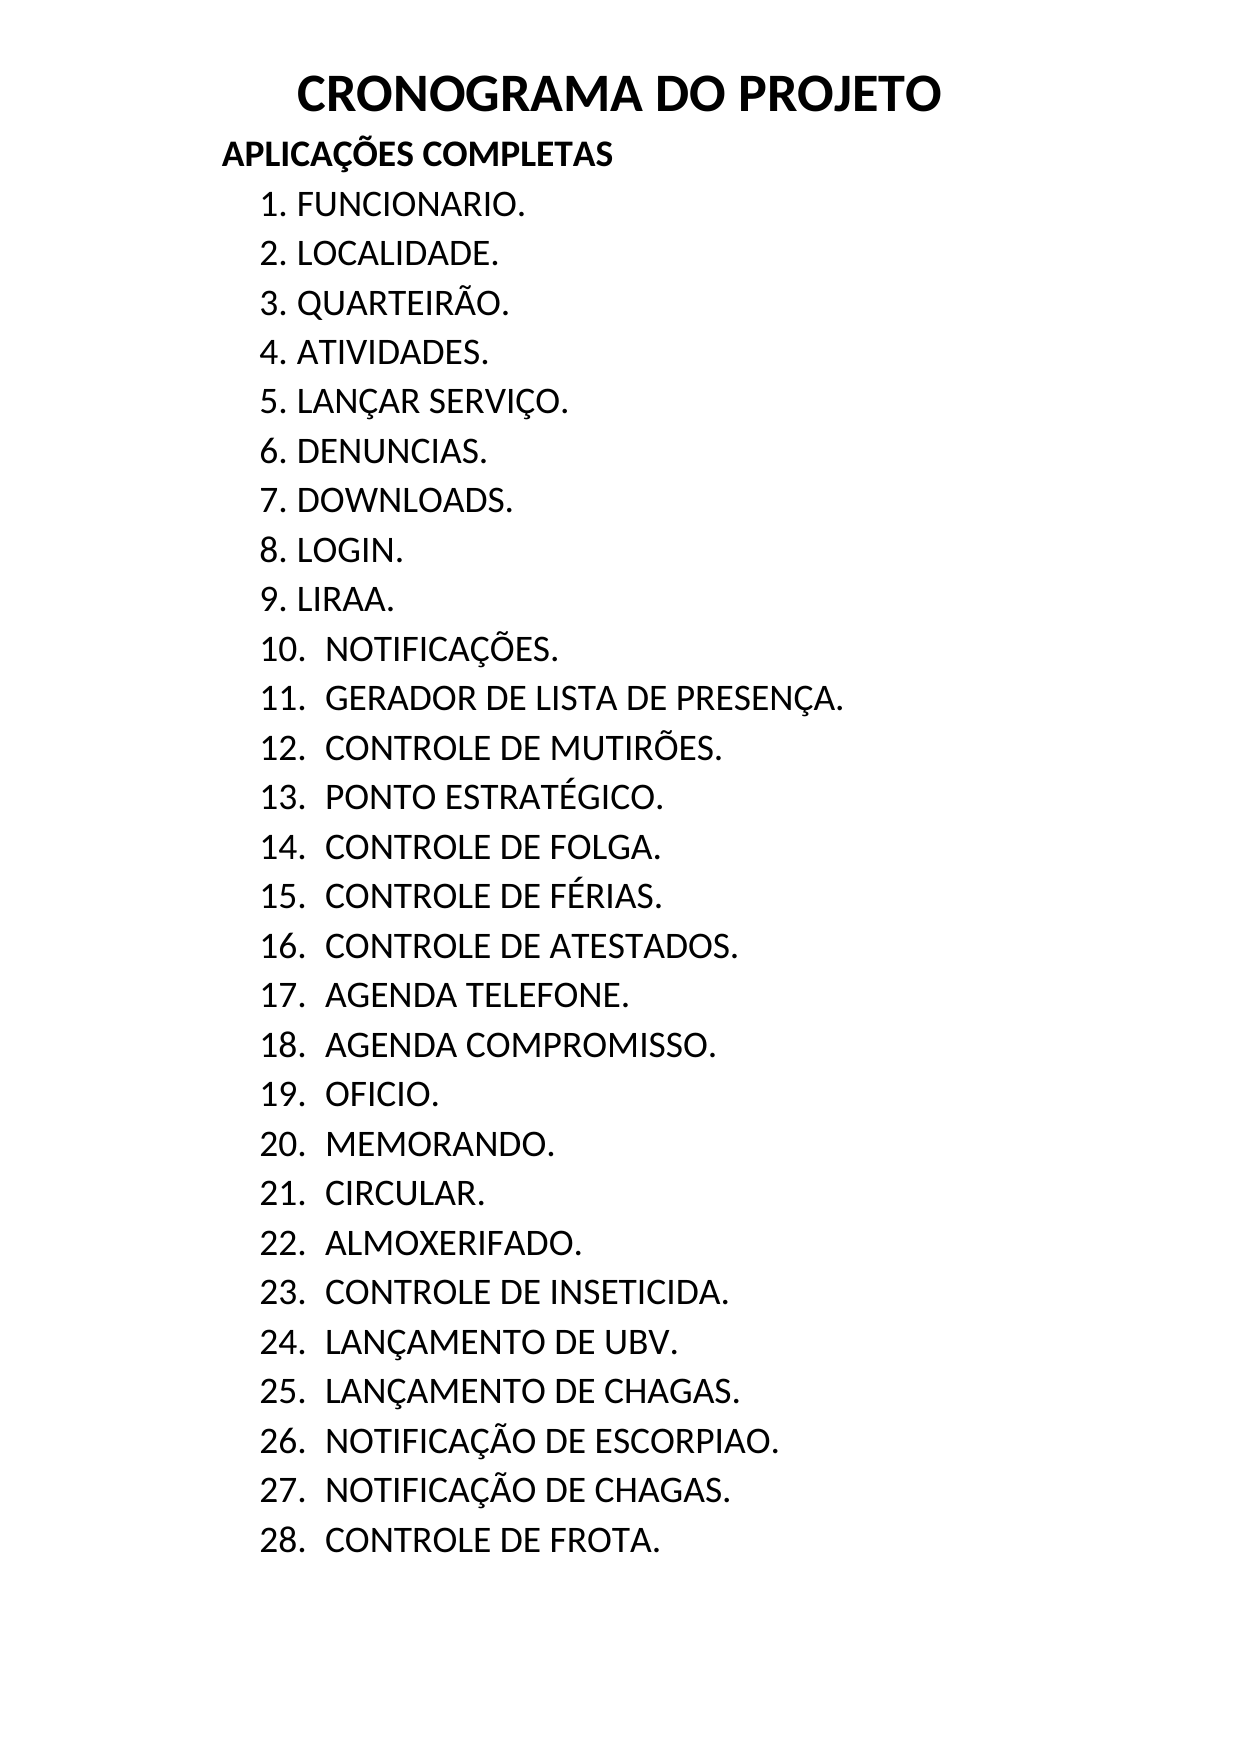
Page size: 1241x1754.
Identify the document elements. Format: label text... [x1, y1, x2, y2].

list AGENDA TELEFONE. [259, 971, 1063, 1017]
list CIRCULAR. [259, 1169, 1063, 1215]
list CONTROLE DE INSETICIDA. [259, 1268, 1063, 1314]
list NOTIFICAÇÕES. [259, 625, 1063, 671]
list CRONOGRAMA DO PROJETO [177, 59, 1063, 125]
list LANÇAMENTO DE UBV. [259, 1318, 1063, 1363]
list CONTROLE DE ATESTADOS. [259, 922, 1063, 968]
list MEMORANDO. [259, 1120, 1063, 1166]
list NOTIFICAÇÃO DE CHAGAS. [259, 1466, 1063, 1512]
list OFICIO. [259, 1070, 1063, 1116]
list LOCALIDADE. [259, 229, 1063, 275]
list LIRAA. [259, 575, 1063, 621]
list ATIVIDADES. [259, 328, 1063, 374]
list CONTROLE DE MUTIRÕES. [259, 724, 1063, 770]
list APLICAÇÕES COMPLETAS [222, 130, 1063, 176]
list DOWNLOADS. [259, 476, 1063, 522]
list CONTROLE DE FROTA. [259, 1516, 1063, 1561]
list NOTIFICAÇÃO DE ESCORPIAO. [259, 1417, 1063, 1462]
list AGENDA COMPROMISSO. [259, 1021, 1063, 1067]
list GERADOR DE LISTA DE PRESENÇA. [259, 674, 1063, 720]
list LOGIN. [259, 526, 1063, 572]
list DENUNCIAS. [259, 427, 1063, 473]
list FUNCIONARIO. [259, 179, 1063, 225]
list LANÇAMENTO DE CHAGAS. [259, 1367, 1063, 1413]
list CONTROLE DE FÉRIAS. [259, 872, 1063, 918]
list LANÇAR SERVIÇO. [259, 377, 1063, 423]
list ALMOXERIFADO. [259, 1219, 1063, 1264]
list QUARTEIRÃO. [259, 278, 1063, 324]
list PONTO ESTRATÉGICO. [259, 773, 1063, 819]
list CONTROLE DE FOLGA. [259, 823, 1063, 869]
